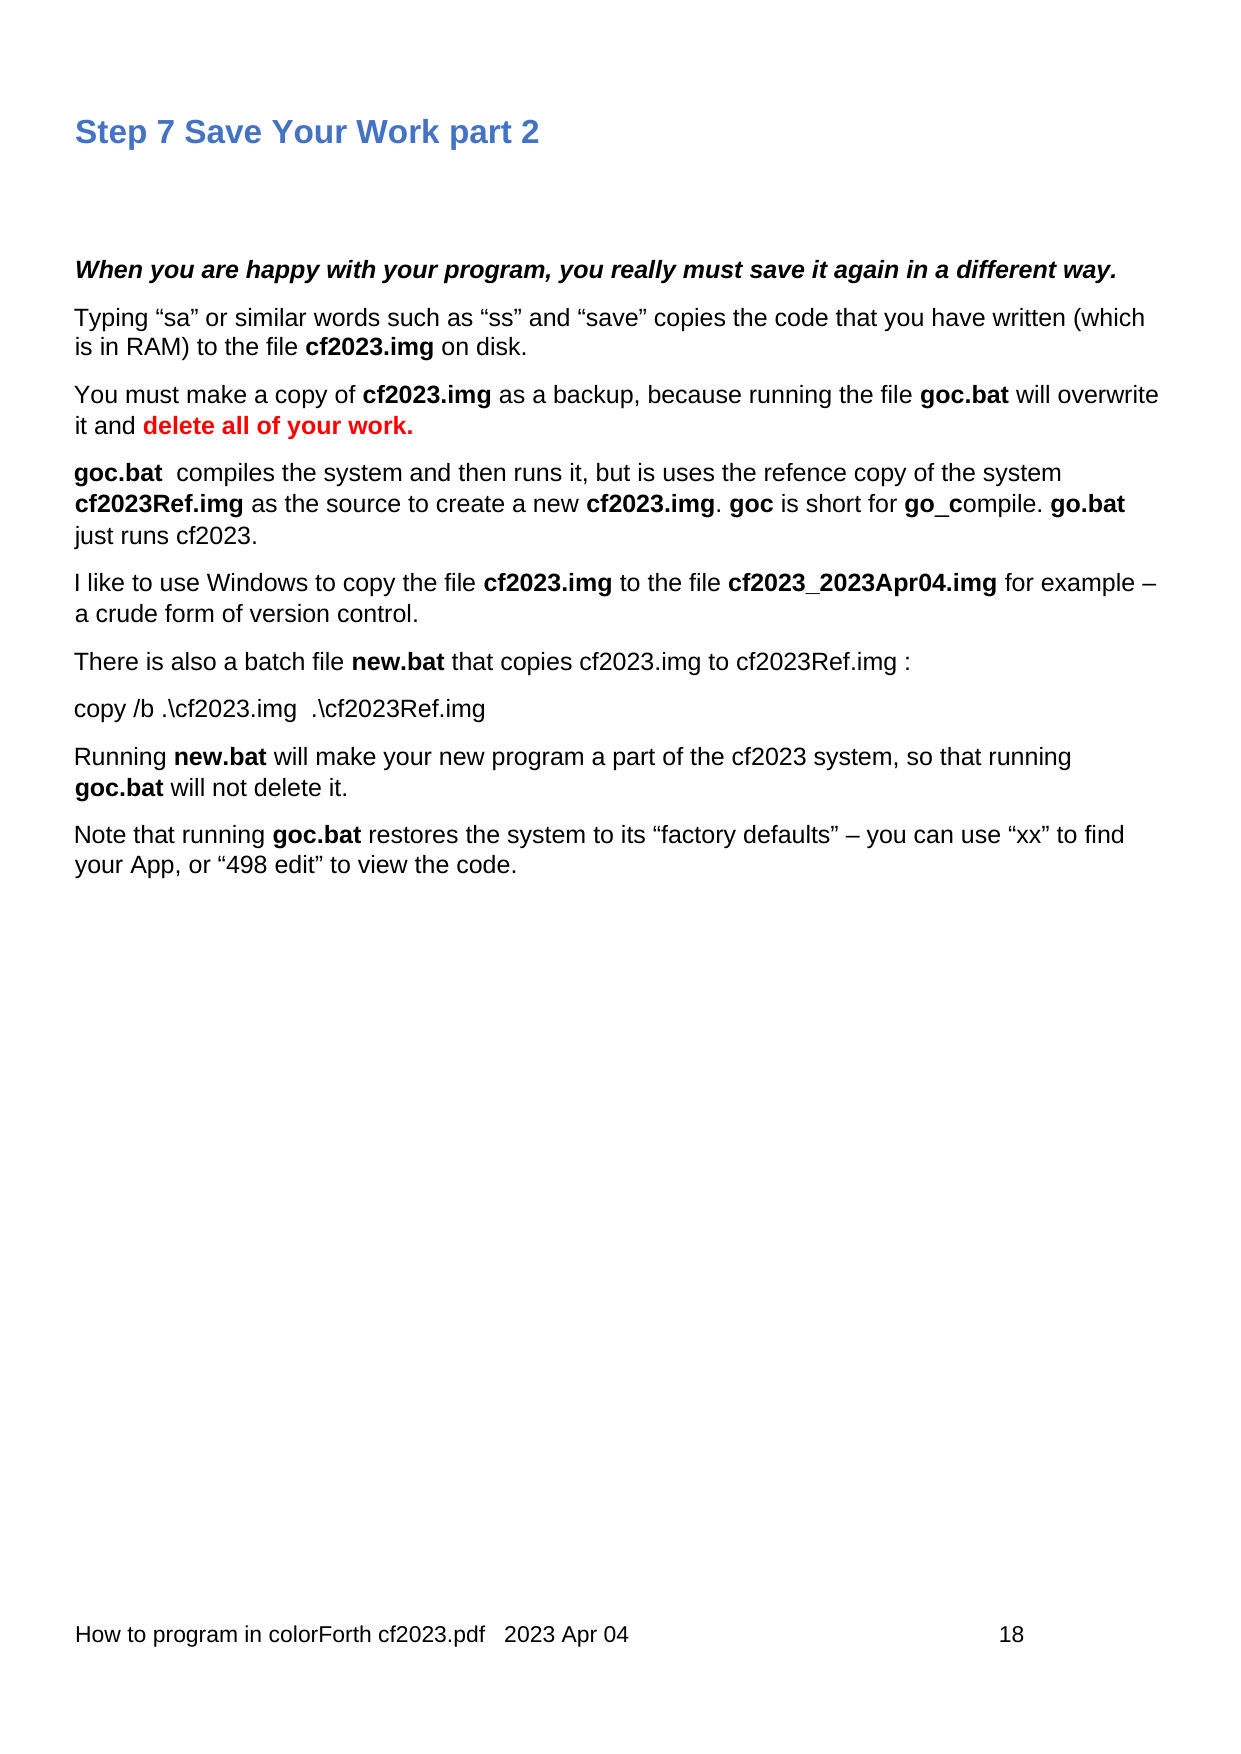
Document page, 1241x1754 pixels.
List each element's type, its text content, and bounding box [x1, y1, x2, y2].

text Typing “sa” or similar words such as “ss” and “save” copies the code that you have written (which is in RAM) to the file cf2023.img on disk. [73, 303, 1167, 361]
text goc.bat compiles the system and then runs it, but is uses the refence copy of the system cf2023Ref.img as the source to create a new cf2023.img. goc is short for go_compile. go.bat just runs cf2023. [73, 458, 1166, 549]
text Note that running goc.bat restores the system to its “factory defaults” – you can use “xx” to find your App, or “498 edit” to view the code. [73, 820, 1167, 878]
text Running new.bat will make your new program a part of the cf2023 system, so that running goc.bat will not delete it. [73, 742, 1166, 802]
text I like to use Windows to copy the file cf2023.img to the file cf2023_2023Apr04.img for example – a crude form of version control. [73, 568, 1166, 628]
text You must make a copy of cf2023.img as a backup, because running the file goc.bat will overwrite it and delete all of your work. [73, 379, 1166, 439]
text There is also a batch file new.bat that copies cf2023.img to cf2023Ref.img : [73, 647, 1166, 676]
text copy /b .\cf2023.img .\cf2023Ref.img [73, 694, 1166, 723]
text When you are happy with your program, you really must save it again in a different way. [75, 255, 1171, 284]
subtitle Step 7 Save Your Work part 2 [75, 112, 1171, 151]
